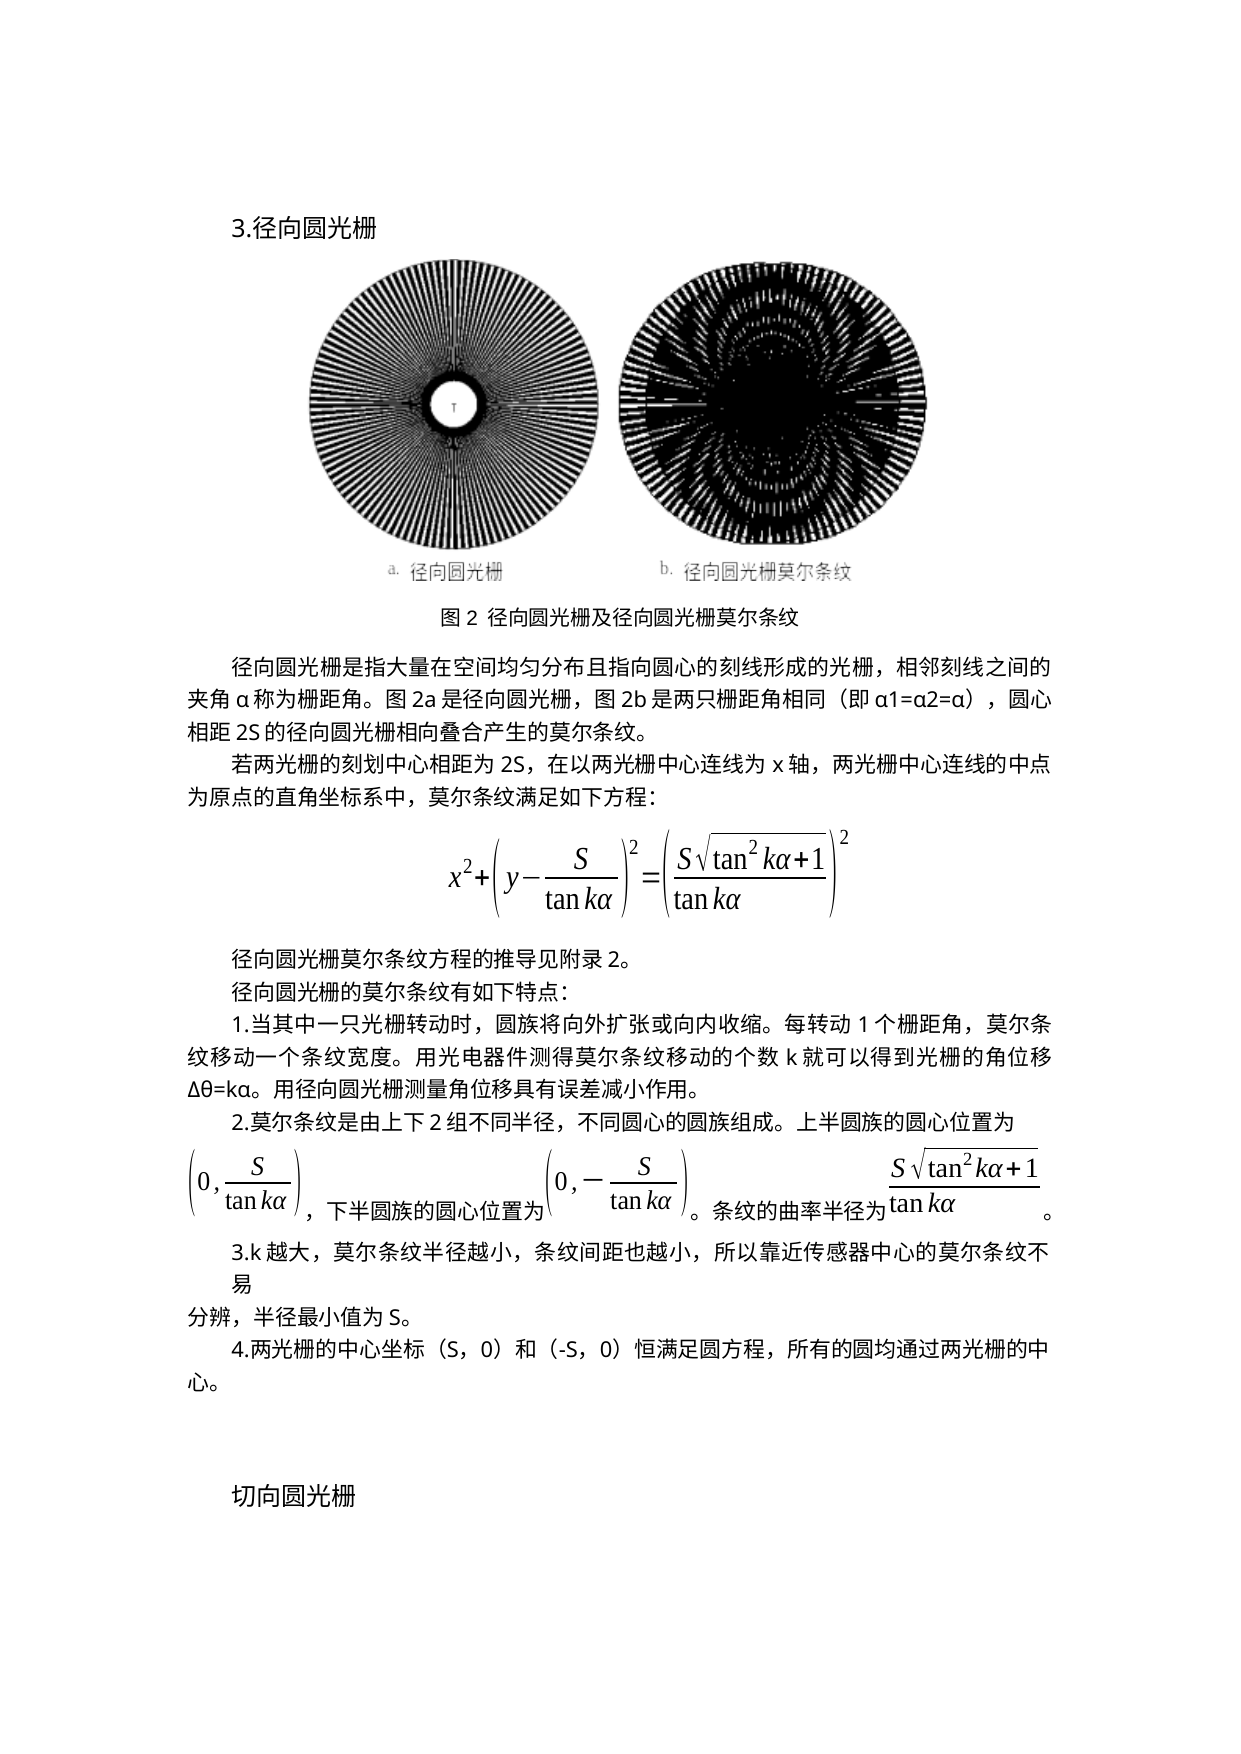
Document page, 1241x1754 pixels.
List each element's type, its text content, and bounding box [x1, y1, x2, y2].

text 2.莫尔条纹是由上下2组不同半径，不同圆心的圆族组成。上半圆族的圆心位置为 [231, 1104, 1053, 1137]
text 图 2 径向圆光栅及径向圆光栅莫尔条纹 [187, 600, 1053, 633]
text 心。 [187, 1364, 1053, 1397]
text 若两光栅的刻划中心相距为2S，在以两光栅中心连线为x轴，两光栅中心连线的中点为原点的直角坐标系中，莫尔条纹满足如下方程： [187, 747, 1053, 812]
text 分辨，半径最小值为S。 [187, 1299, 1053, 1332]
text 径向圆光栅莫尔条纹方程的推导见附录2。 [187, 942, 1053, 974]
text 1.当其中一只光栅转动时，圆族将向外扩张或向内收缩。每转动1个栅距角，莫尔条纹移动一个条纹宽度。用光电器件测得莫尔条纹移动的个数k就可以得到光栅的角位移Δθ=kα。用径向圆光栅测量角位移具有误差减小作用。 [187, 1007, 1053, 1104]
text 切向圆光栅 [187, 1462, 1053, 1527]
text ，下半圆族的圆心位置为。条纹的曲率半径为。 [187, 1137, 1053, 1234]
text 4.两光栅的中心坐标（S，0）和（-S，0）恒满足圆方程，所有的圆均通过两光栅的中 [231, 1332, 1053, 1364]
text 3.k越大，莫尔条纹半径越小，条纹间距也越小，所以靠近传感器中心的莫尔条纹不易 [231, 1234, 1053, 1299]
text （2） [187, 812, 1053, 942]
text 径向圆光栅是指大量在空间均匀分布且指向圆心的刻线形成的光栅，相邻刻线之间的夹角α称为栅距角。图 2a是径向圆光栅，图 2b是两只栅距角相同（即α1=α2=α），圆心相距2S的径向圆光栅相向叠合产生的莫尔条纹。 [187, 649, 1053, 747]
text 3.径向圆光栅 [187, 194, 1053, 259]
text 径向圆光栅的莫尔条纹有如下特点： [187, 974, 1053, 1007]
